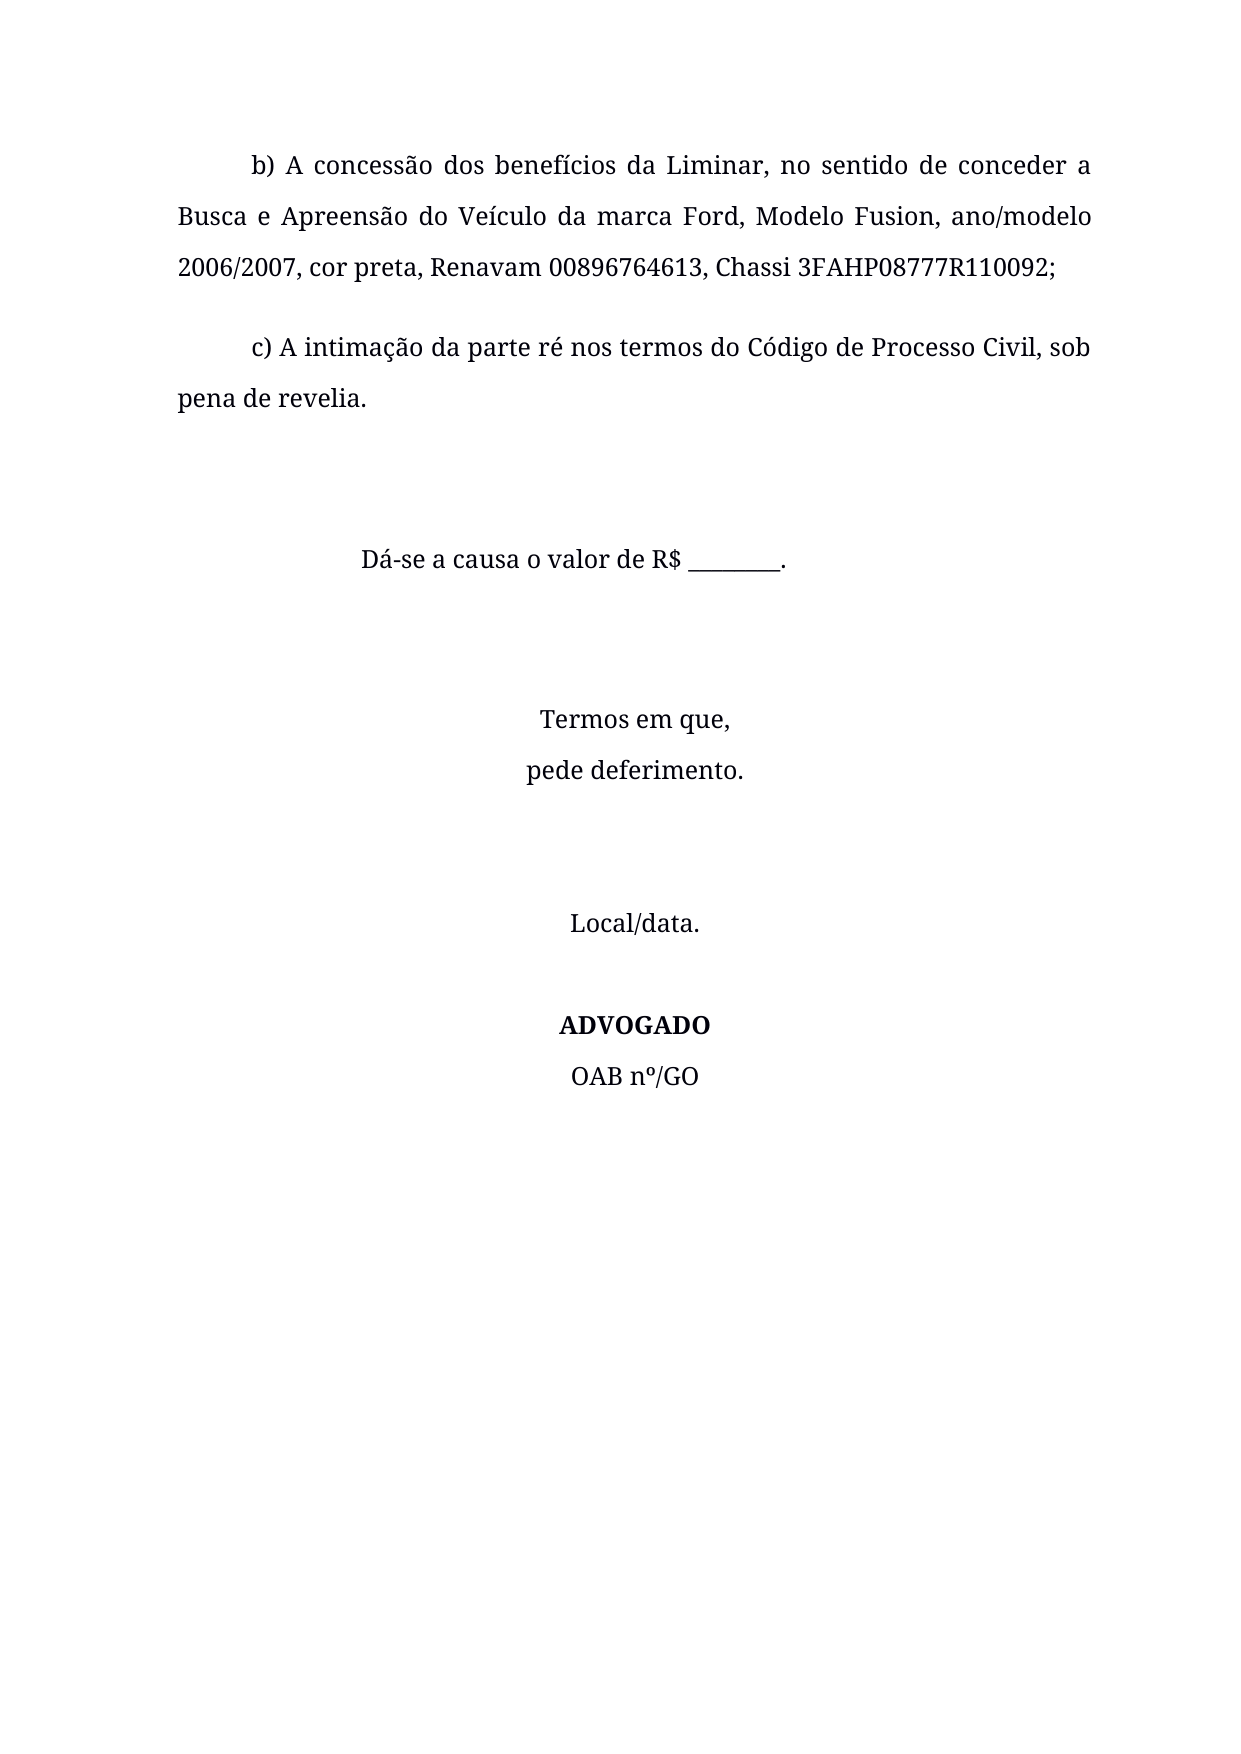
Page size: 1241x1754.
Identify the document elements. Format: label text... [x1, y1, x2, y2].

text b) A concessão dos benefícios da Liminar, no sentido de conceder a Busca e Apreensão do Veículo da marca Ford, Modelo Fusion, ano/modelo 2006/2007, cor preta, Renavam 00896764613, Chassi 3FAHP08777R110092; [177, 148, 1093, 284]
text Local/data. [177, 906, 1093, 940]
text OAB nº/GO [177, 1059, 1093, 1093]
text Dá-se a causa o valor de R$ ________. [177, 541, 1093, 575]
text ADVOGADO [177, 1008, 1093, 1042]
text c) A intimação da parte ré nos termos do Código de Processo Civil, sob pena de revelia. [177, 330, 1093, 415]
text pede deferimento. [177, 753, 1093, 787]
text Termos em que, [177, 702, 1093, 736]
